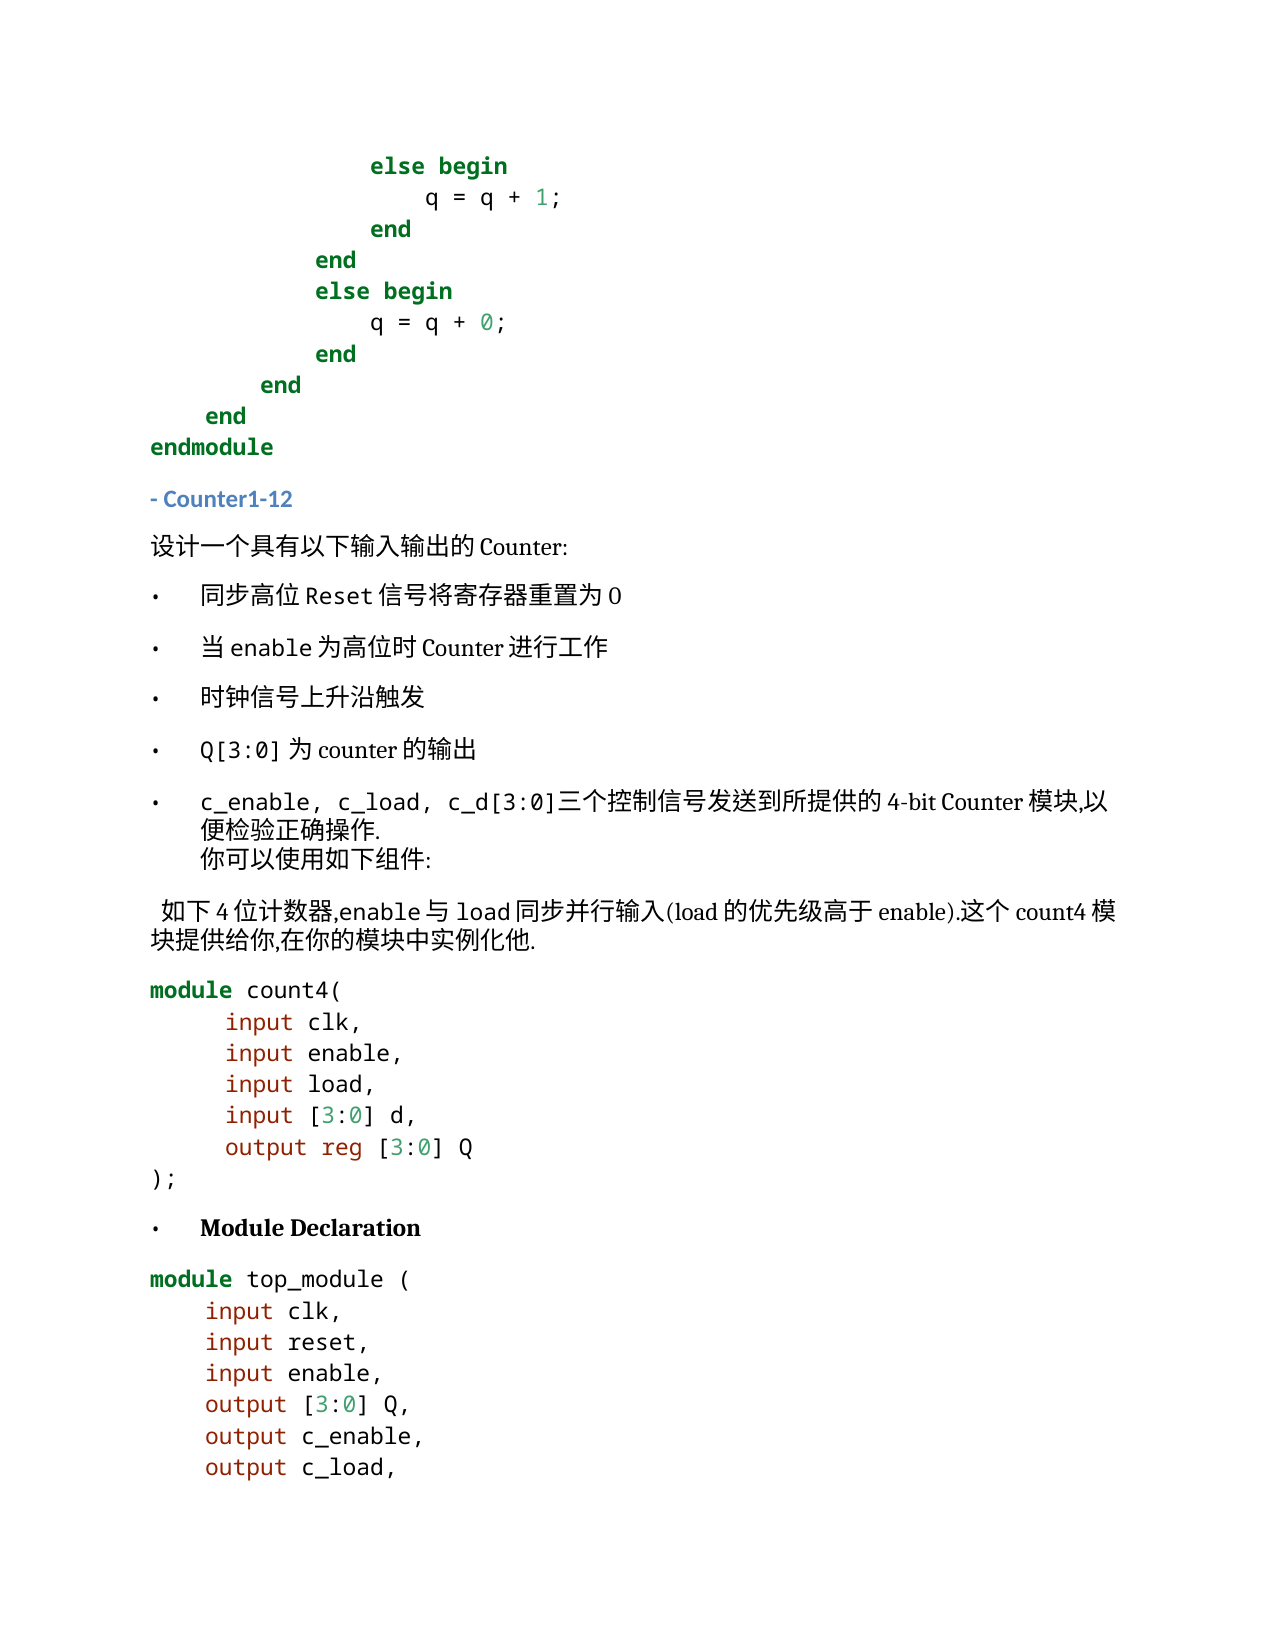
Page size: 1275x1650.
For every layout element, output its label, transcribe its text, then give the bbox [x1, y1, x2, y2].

subtitle - Counter1-12 [150, 483, 1125, 514]
list Module Declaration [150, 1214, 1125, 1243]
list 同步高位Reset信号将寄存器重置为0 [150, 580, 1125, 611]
text module count4( input clk, input enable, input load, input [3:0] d, output reg [3:0] Q ); [150, 974, 1125, 1193]
text 设计一个具有以下输入输出的Counter: [150, 533, 1125, 561]
list c_enable, c_load, c_d[3:0]三个控制信号发送到所提供的4-bit Counter模块,以便检验正确操作. 你可以使用如下组件: [150, 786, 1125, 875]
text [150, 1263, 1125, 1482]
list 时钟信号上升沿触发 [150, 684, 1125, 713]
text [150, 150, 1125, 462]
list 当enable为高位时Counter进行工作 [150, 632, 1125, 663]
list Q[3:0] 为counter的输出 [150, 734, 1125, 765]
text 如下4位计数器,enable与load同步并行输入(load的优先级高于enable).这个count4模块提供给你,在你的模块中实例化他. [150, 896, 1125, 956]
